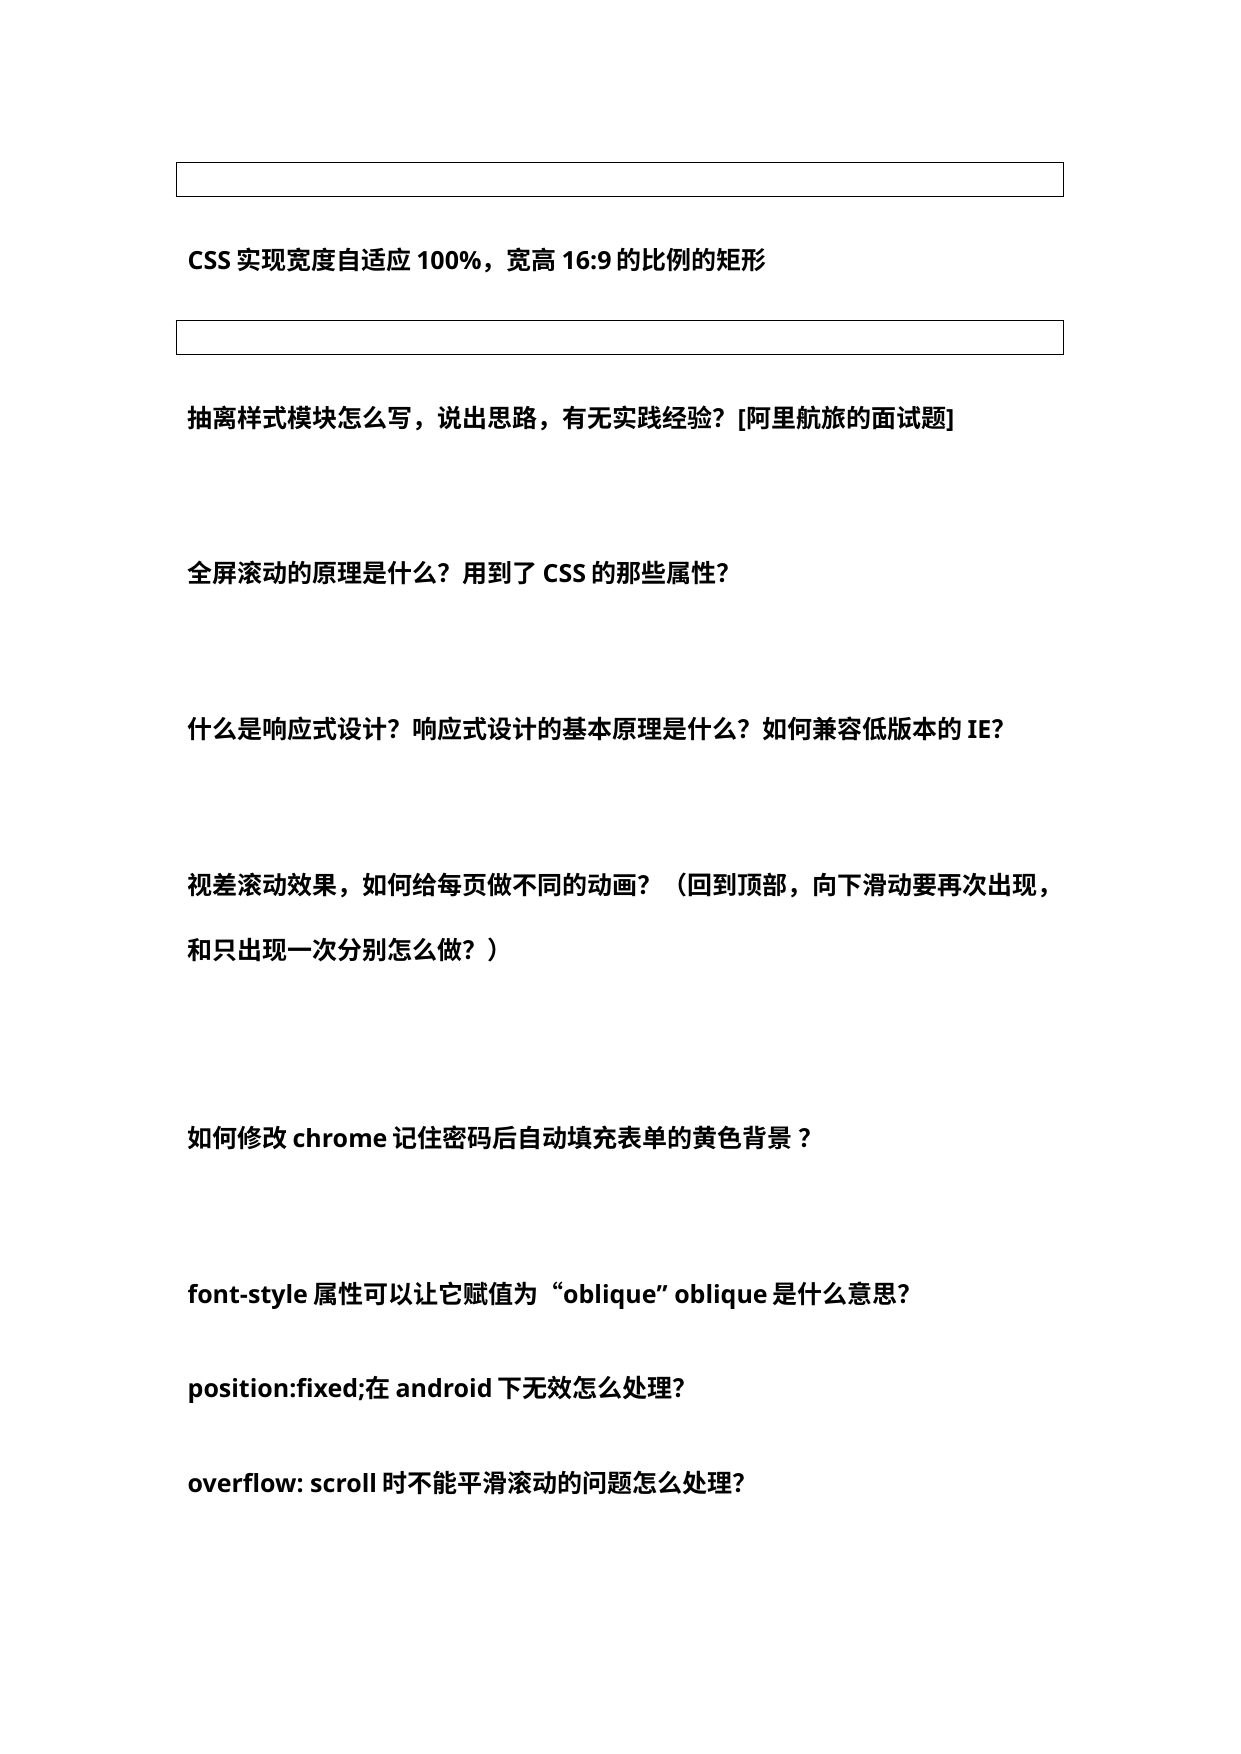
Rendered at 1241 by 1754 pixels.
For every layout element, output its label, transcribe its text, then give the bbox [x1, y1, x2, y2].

subtitle 如何修改chrome记住密码后自动填充表单的黄色背景 ？ [187, 1104, 1053, 1169]
table_header [177, 321, 1063, 353]
subtitle CSS实现宽度自适应100%，宽高16:9的比例的矩形 [187, 226, 1053, 291]
subtitle 视差滚动效果，如何给每页做不同的动画？（回到顶部，向下滑动要再次出现，和只出现一次分别怎么做？） [187, 851, 1053, 981]
subtitle 什么是响应式设计？响应式设计的基本原理是什么？如何兼容低版本的IE？ [187, 695, 1053, 760]
subtitle overflow: scroll时不能平滑滚动的问题怎么处理？ [187, 1449, 1053, 1514]
subtitle 全屏滚动的原理是什么？用到了CSS的那些属性？ [187, 539, 1053, 604]
subtitle 抽离样式模块怎么写，说出思路，有无实践经验？[阿里航旅的面试题] [187, 384, 1053, 449]
table_header [177, 163, 1063, 196]
subtitle font-style属性可以让它赋值为“oblique” oblique是什么意思？ [187, 1260, 1053, 1325]
subtitle position:fixed;在android下无效怎么处理？ [187, 1354, 1053, 1419]
